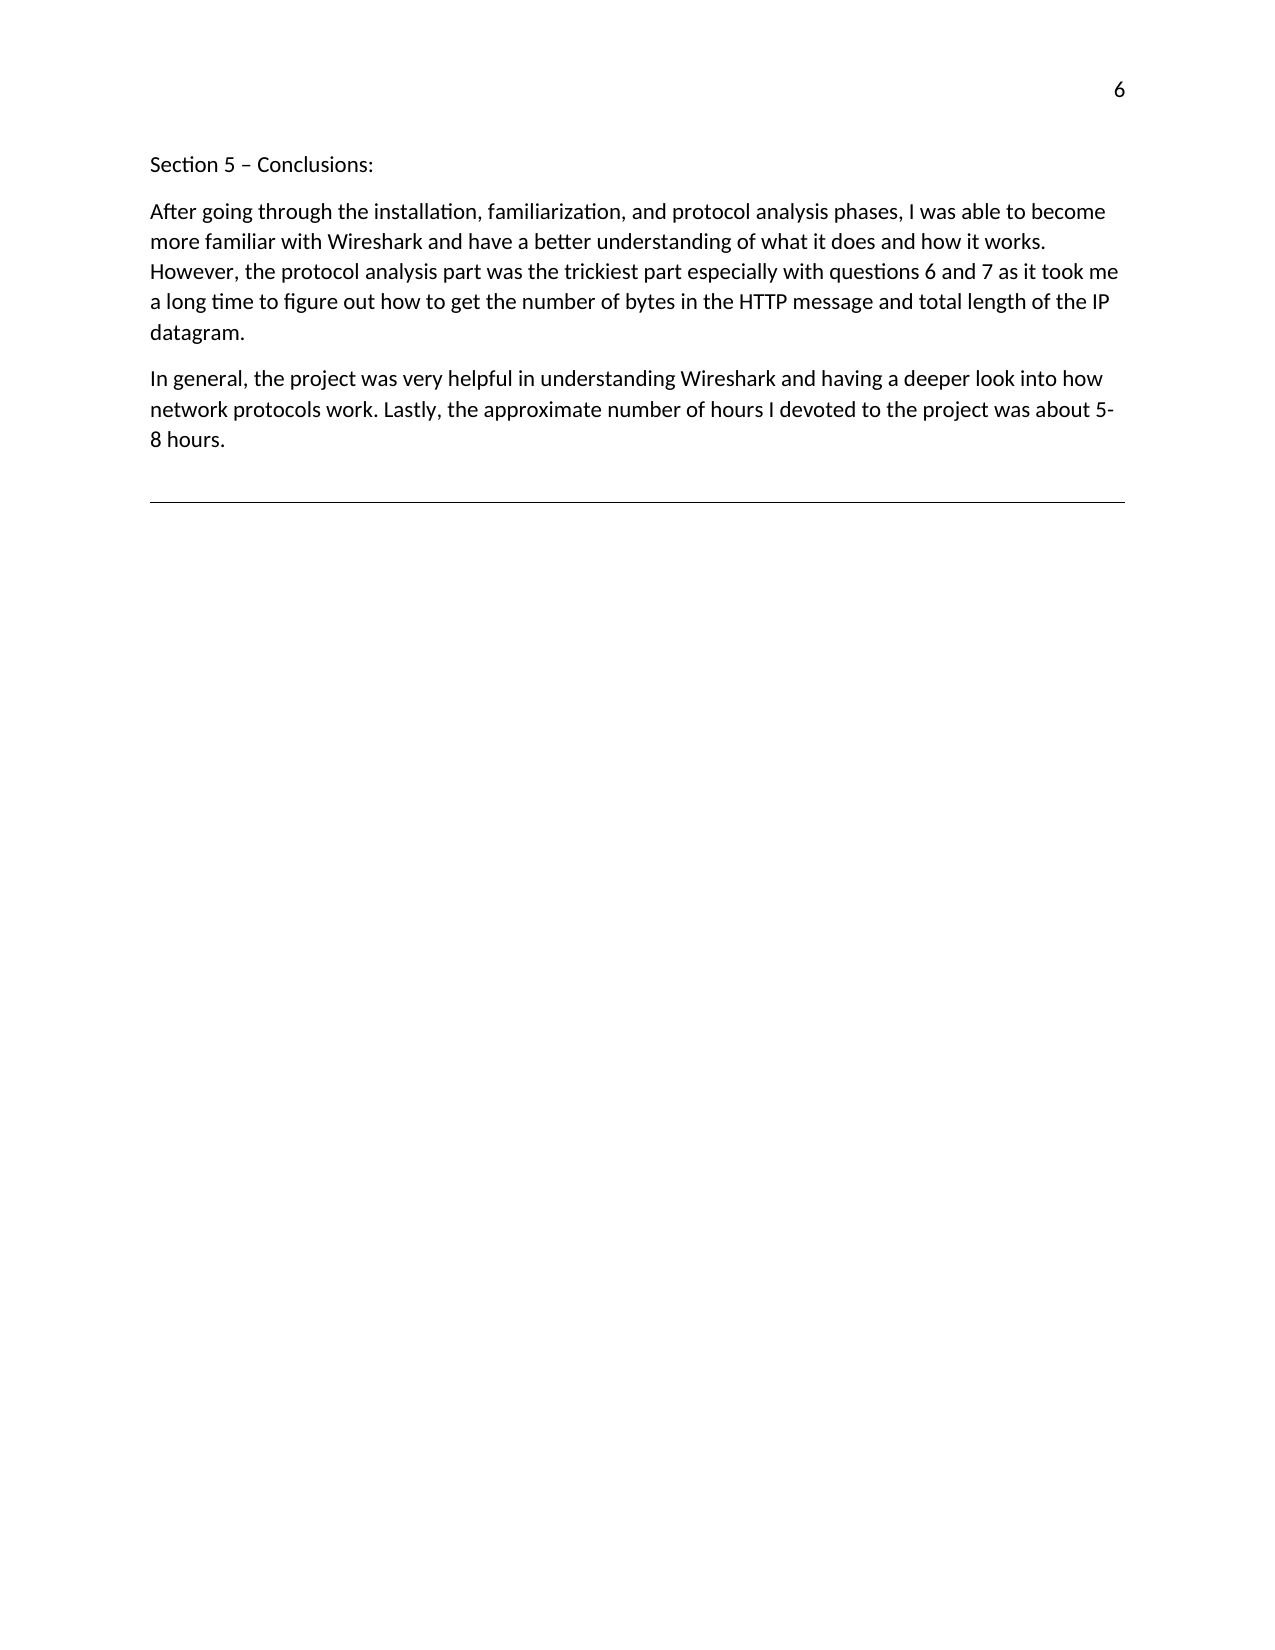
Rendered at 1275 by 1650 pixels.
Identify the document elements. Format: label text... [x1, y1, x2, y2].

text After going through the installation, familiarization, and protocol analysis phases, I was able to become more familiar with Wireshark and have a better understanding of what it does and how it works. However, the protocol analysis part was the trickiest part especially with questions 6 and 7 as it took me a long time to figure out how to get the number of bytes in the HTTP message and total length of the IP datagram. [150, 197, 1125, 346]
text Section 5 – Conclusions: [150, 150, 1125, 178]
text In general, the project was very helpful in understanding Wireshark and having a deeper look into how network protocols work. Lastly, the approximate number of hours I devoted to the project was about 5-8 hours. [150, 364, 1125, 453]
